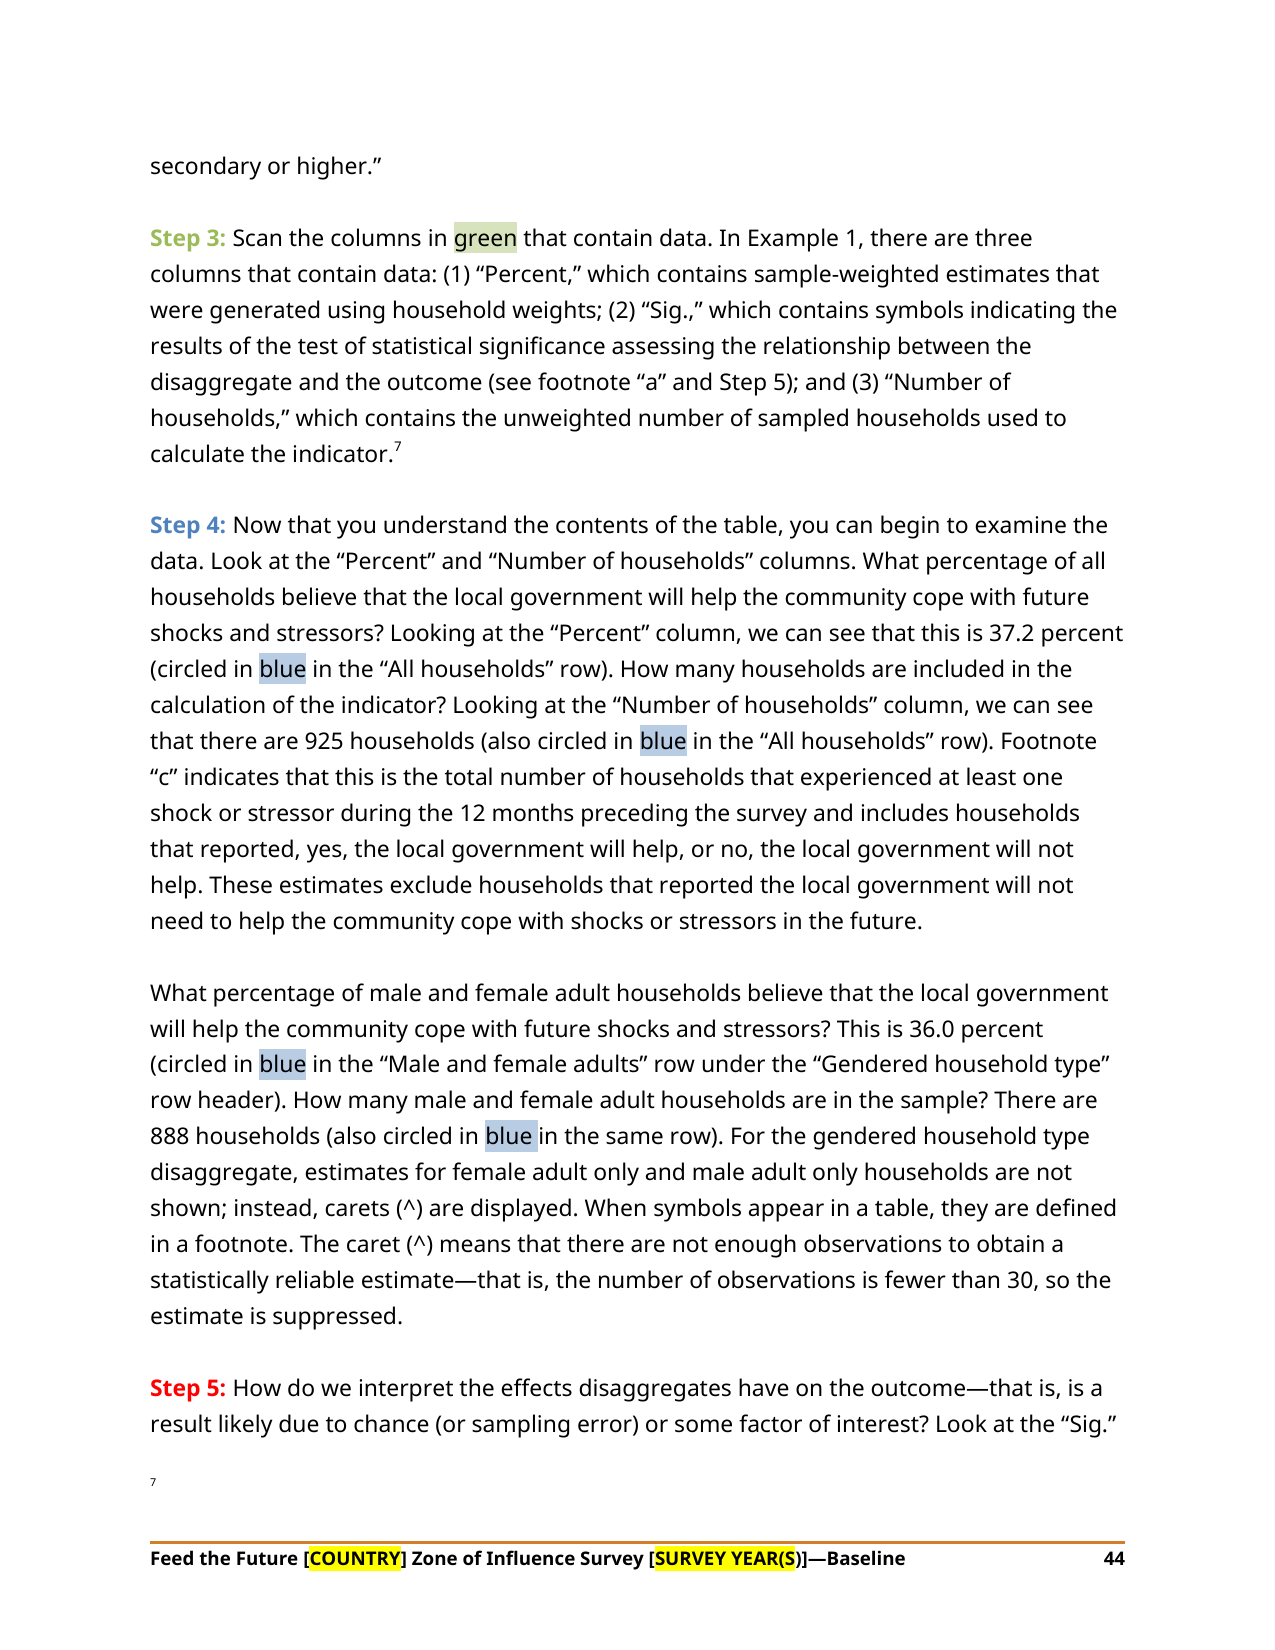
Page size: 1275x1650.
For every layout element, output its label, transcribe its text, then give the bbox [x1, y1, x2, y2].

text Step 3: Scan the columns in green that contain data. In Example 1, there are three columns that contain data: (1) “Percent,” which contains sample-weighted estimates that were generated using household weights; (2) “Sig.,” which contains symbols indicating the results of the test of statistical significance assessing the relationship between the disaggregate and the outcome (see footnote “a” and Step 5); and (3) “Number of households,” which contains the unweighted number of sampled households used to calculate the indicator. [150, 222, 1125, 469]
text What percentage of male and female adult households believe that the local government will help the community cope with future shocks and stressors? This is 36.0 percent (circled in blue in the “Male and female adults” row under the “Gendered household type” row header). How many male and female adult households are in the sample? There are 888 households (also circled in blue in the same row). For the gendered household type disaggregate, estimates for female adult only and male adult only households are not shown; instead, carets (^) are displayed. When symbols appear in a table, they are defined in a footnote. The caret (^) means that there are not enough observations to obtain a statistically reliable estimate—that is, the number of observations is fewer than 30, so the estimate is suppressed. [150, 977, 1125, 1331]
text Step 4: Now that you understand the contents of the table, you can begin to examine the data. Look at the “Percent” and “Number of households” columns. What percentage of all households believe that the local government will help the community cope with future shocks and stressors? Looking at the “Percent” column, we can see that this is 37.2 percent (circled in blue in the “All households” row). How many households are included in the calculation of the indicator? Looking at the “Number of households” column, we can see that there are 925 households (also circled in blue in the “All households” row). Footnote “c” indicates that this is the total number of households that experienced at least one shock or stressor during the 12 months preceding the survey and includes households that reported, yes, the local government will help, or no, the local government will not help. These estimates exclude households that reported the local government will not need to help the community cope with shocks or stressors in the future. [150, 509, 1125, 936]
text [150, 150, 1125, 181]
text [150, 1372, 1125, 1439]
